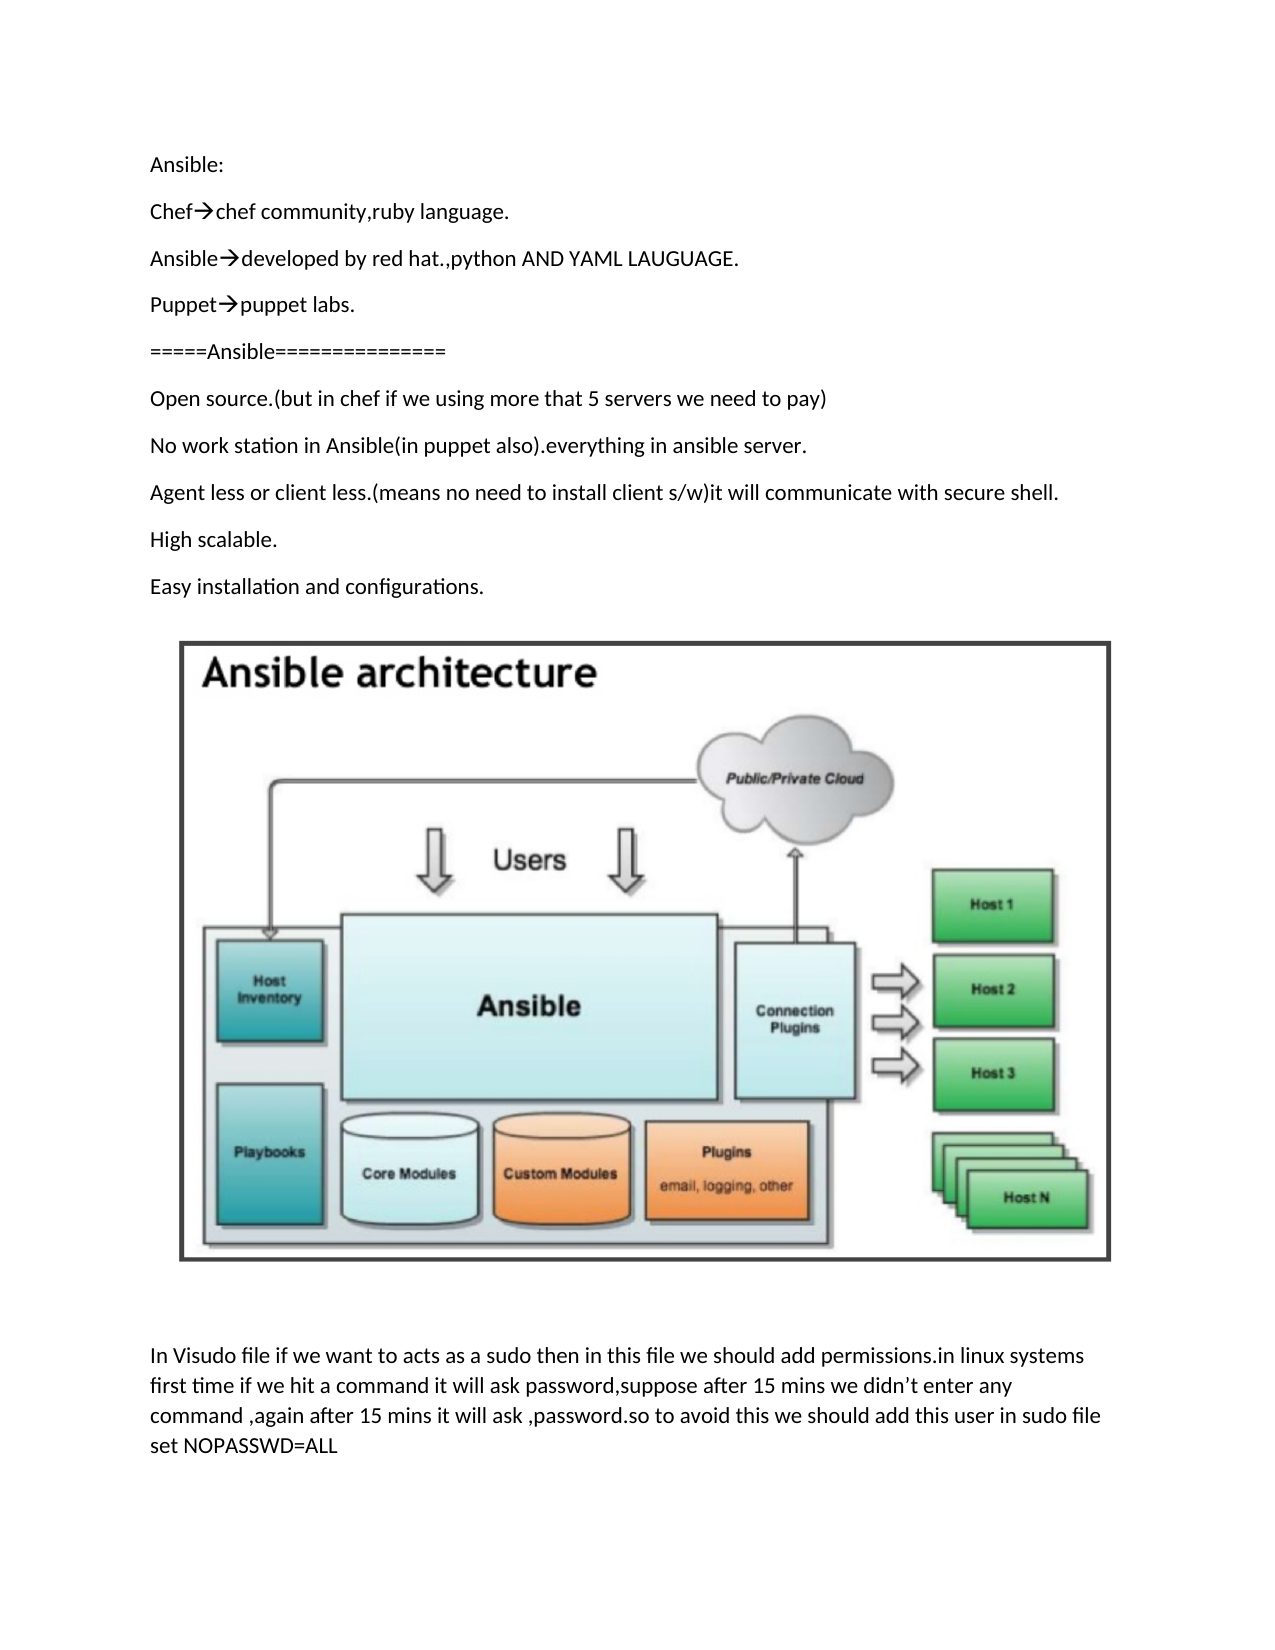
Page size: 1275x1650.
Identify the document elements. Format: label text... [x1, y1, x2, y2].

text =====Ansible=============== [150, 337, 1125, 366]
text Agent less or client less.(means no need to install client s/w)it will communicate with secure shell. [150, 478, 1125, 506]
text High scalable. [150, 525, 1125, 553]
text Puppetpuppet labs. [150, 291, 1125, 319]
text Open source.(but in chef if we using more that 5 servers we need to pay) [150, 384, 1125, 412]
text Chefchef community,ruby language. [150, 197, 1125, 225]
picture [150, 618, 1125, 1275]
text In Visudo file if we want to acts as a sudo then in this file we should add permissions.in linux systems first time if we hit a command it will ask password,suppose after 15 mins we didn’t enter any command ,again after 15 mins it will ask ,password.so to avoid this we should add this user in sudo file set NOPASSWD=ALL [150, 1341, 1125, 1459]
text Ansible: [150, 150, 1125, 178]
text Easy installation and configurations. [150, 572, 1125, 600]
text No work station in Ansible(in puppet also).everything in ansible server. [150, 431, 1125, 459]
text Ansibledeveloped by red hat.,python AND YAML LAUGUAGE. [150, 244, 1125, 272]
